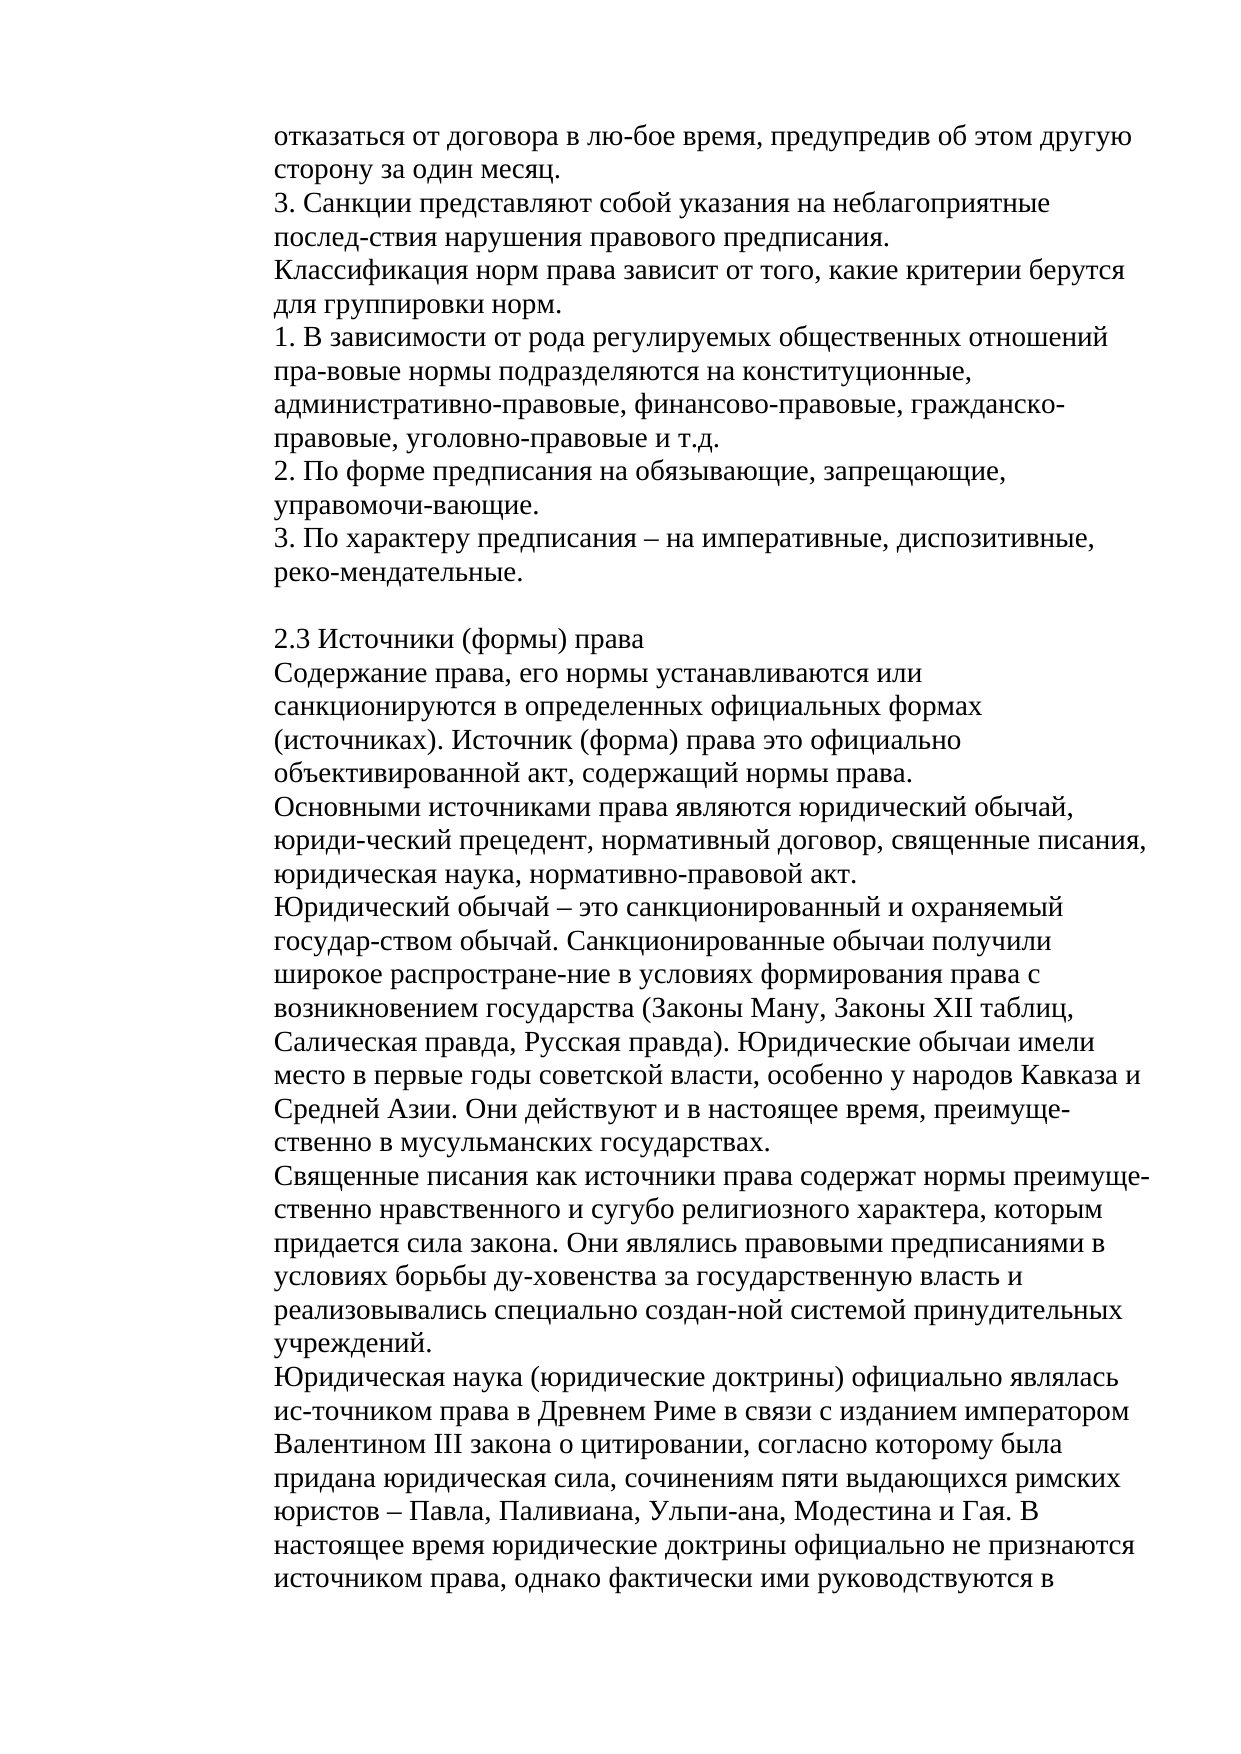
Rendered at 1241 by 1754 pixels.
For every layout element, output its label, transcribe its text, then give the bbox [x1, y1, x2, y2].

text 2.3 Источники (формы) права [274, 621, 1152, 655]
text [274, 1359, 1152, 1594]
text 1. B зависимости от рода регулируемых общественных отношений пра-вовые нормы подразделяются на конституционные, административно-правовые, финансово-правовые, гражданско-правовые, уголовно-правовые и т.д. [274, 319, 1152, 453]
text Юридический обычай – это санкционированный и охраняемый государ-ством обычай. Санкционированные обычаи получили широкое распростране-ние в условиях формирования права с возникновением государства (Законы Ману, Законы XII таблиц, Салическая правда, Русская правда). Юридические обычаи имели место в первые годы советской власти, особенно y народов Кавказа и Средней Азии. Они действуют и в настоящее время, преимуще-ственно в мусульманских государствах. [274, 889, 1152, 1158]
text 3. По характеру предписания – на императивные, диспозитивные, реко-мендательные. [274, 521, 1152, 588]
text Классификация норм права зависит от того, какие критерии берутся для группировки норм. [274, 252, 1152, 319]
text Основными источниками права являются юридический обычай, юриди-ческий прецедент, нормативный договор, священные писания, юридическая наука, нормативно-правовой акт. [274, 789, 1152, 889]
text Священные писания как источники права содержат нормы преимуще-ственно нравственного и сугубо религиозного характера, которым придается сила закона. Они являлись правовыми предписаниями в условиях борьбы ду-ховенства за государственную власть и реализовывались специально создан-ной системой принудительных учреждений. [274, 1158, 1152, 1359]
text 3. Санкции представляют собой указания на неблагоприятные послед-ствия нарушения правового предписания. [274, 185, 1152, 252]
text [274, 118, 1152, 185]
text Содержание права, его нормы устанавливаются или санкционируются в определенных официальных формах (источниках). Источник (форма) права это официально объективированной акт, содержащий нормы права. [274, 655, 1152, 789]
text 2. По форме предписания на обязывающие, запрещающие, управомочи-вающие. [274, 453, 1152, 521]
